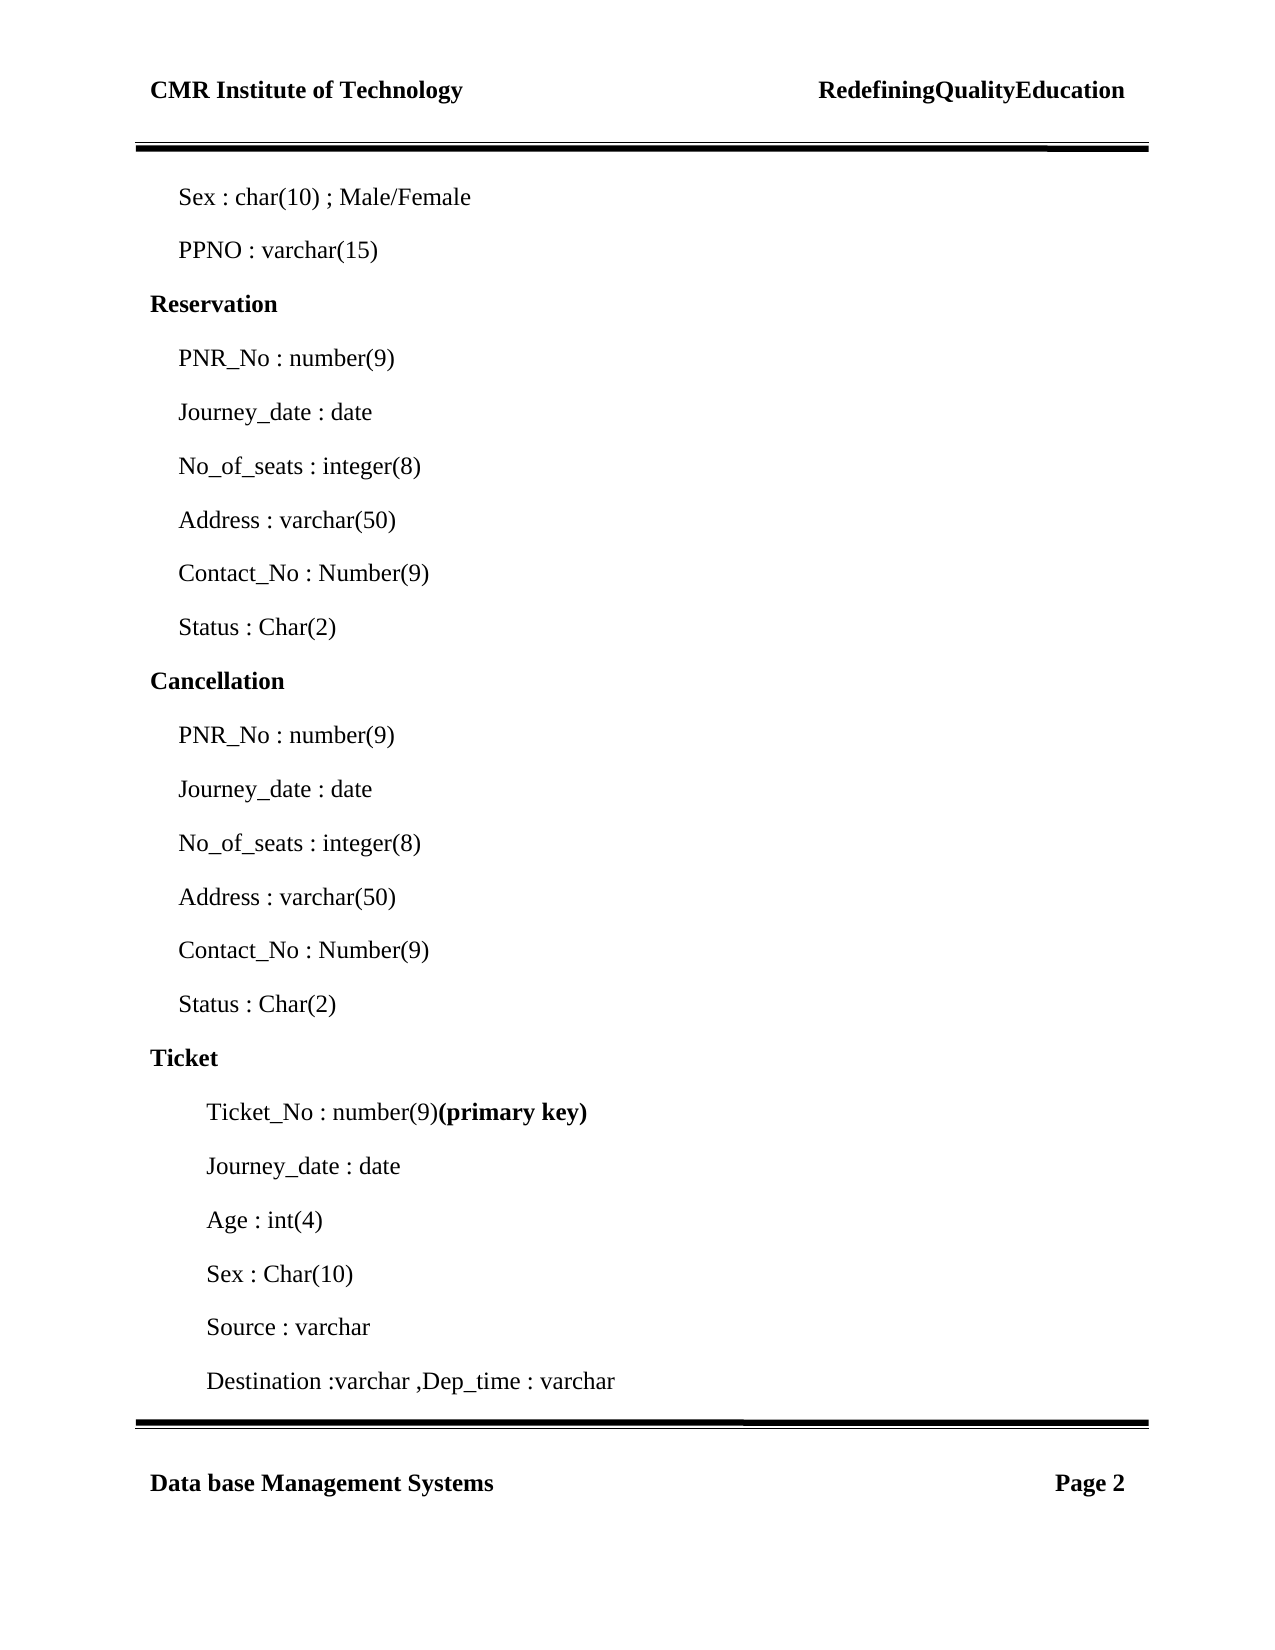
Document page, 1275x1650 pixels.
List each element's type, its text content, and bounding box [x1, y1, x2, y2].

text Address : varchar(50) [178, 505, 1134, 533]
text Destination :varchar ,Dep_time : varchar [206, 1366, 1134, 1395]
text Cancellation [150, 666, 1134, 695]
text No_of_seats : integer(8) [178, 828, 1134, 857]
text PNR_No : number(9) [178, 720, 1134, 749]
text Journey_date : date [178, 397, 1134, 426]
text Journey_date : date [206, 1151, 1134, 1180]
text Source : varchar [206, 1312, 1134, 1341]
text PNR_No : number(9) [178, 343, 1134, 372]
text Status : Char(2) [178, 989, 1134, 1018]
text Status : Char(2) [178, 612, 1134, 641]
text No_of_seats : integer(8) [178, 451, 1134, 479]
text PPNO : varchar(15) [178, 235, 1134, 264]
text Address : varchar(50) [178, 882, 1134, 910]
text Journey_date : date [178, 774, 1134, 803]
text Sex : char(10) ; Male/Female [178, 182, 1134, 210]
text Ticket_No : number(9)(primary key) [206, 1097, 1134, 1126]
text Contact_No : Number(9) [178, 936, 1134, 964]
text Age : int(4) [206, 1205, 1134, 1233]
text Reservation [150, 289, 1134, 318]
text Sex : Char(10) [206, 1259, 1134, 1287]
text Contact_No : Number(9) [178, 558, 1134, 587]
text Ticket [150, 1043, 1134, 1072]
